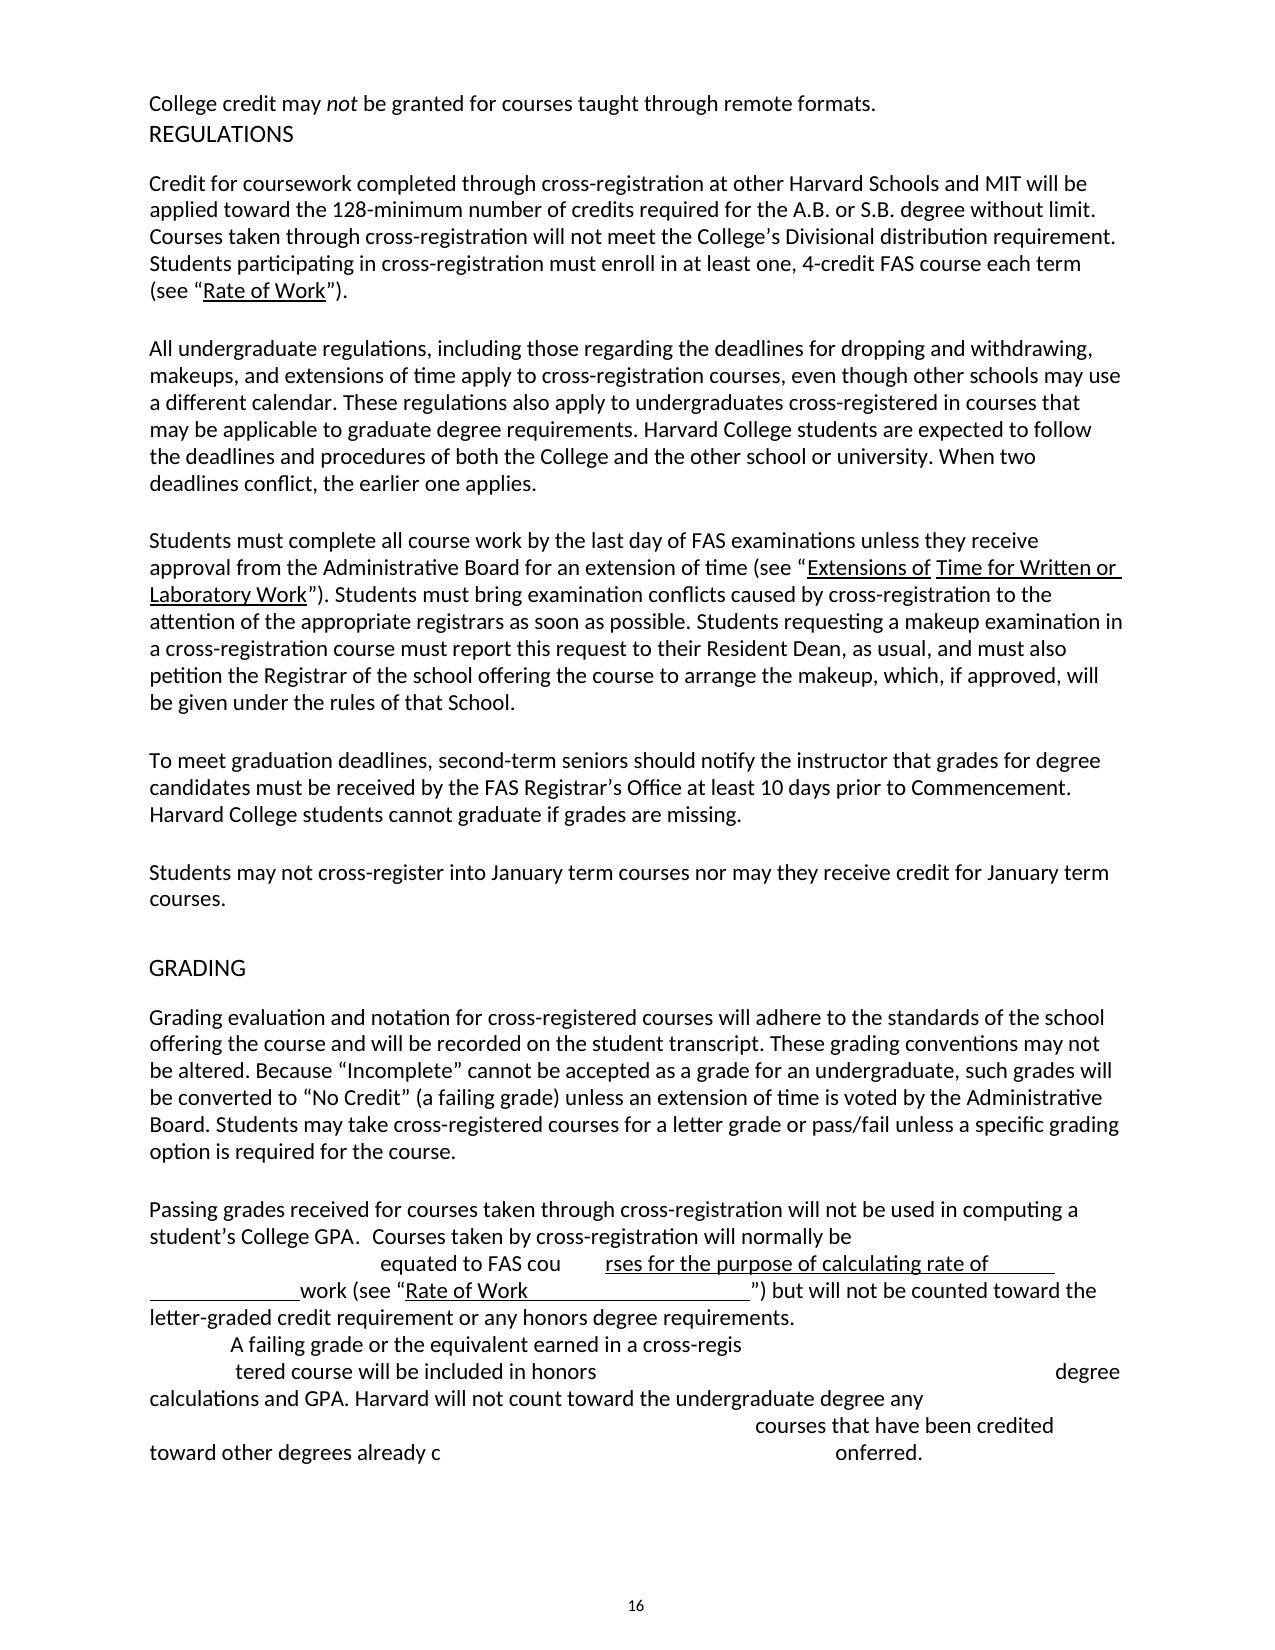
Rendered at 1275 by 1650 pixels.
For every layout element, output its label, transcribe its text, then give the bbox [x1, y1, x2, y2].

text All undergraduate regulations, including those regarding the deadlines for dropping and withdrawing, makeups, and extensions of time apply to cross-registration courses, even though other schools may use a different calendar. These regulations also apply to undergraduates cross-registered in courses that may be applicable to graduate degree requirements. Harvard College students are expected to follow the deadlines and procedures of both the College and the other school or university. When two deadlines conflict, the earlier one applies. [149, 335, 1124, 497]
text Passing grades received for courses taken through cross-registration will not be used in computing a student’s College GPA. Courses taken by cross-registration will normally be equated to FAS cou rses for the purpose of calculating rate of work (see “Rate of Work ”) but will not be counted toward the letter-graded credit requirement or any honors degree requirements. A failing grade or the equivalent earned in a cross-regis tered course will be included in honors degree calculations and GPA. Harvard will not count toward the undergraduate degree any courses that have been credited toward other degrees already c onferred. [149, 1196, 1124, 1466]
text Grading evaluation and notation for cross-registered courses will adhere to the standards of the school offering the course and will be recorded on the student transcript. These grading conventions may not be altered. Because “Incomplete” cannot be accepted as a grade for an undergraduate, such grades will be converted to “No Credit” (a failing grade) unless an extension of time is voted by the Administrative Board. Students may take cross-registered courses for a letter grade or pass/fail unless a specific grading option is required for the course. [149, 1003, 1124, 1165]
text Credit for coursework completed through cross-registration at other Harvard Schools and MIT will be applied toward the 128-minimum number of credits required for the A.B. or S.B. degree without limit. Courses taken through cross-registration will not meet the College’s Divisional distribution requirement. Students participating in cross-registration must enroll in at least one, 4-credit FAS course each term (see “Rate of Work”). [149, 169, 1124, 304]
text College credit may not be granted for courses taught through remote formats. [149, 90, 1124, 117]
text Students may not cross-register into January term courses nor may they receive credit for January term courses. [149, 858, 1124, 912]
text Students must complete all course work by the last day of FAS examinations unless they receive approval from the Administrative Board for an extension of time (see “Extensions of Time for Written or Laboratory Work”). Students must bring examination conflicts caused by cross-registration to the attention of the appropriate registrars as soon as possible. Students requesting a makeup examination in a cross-registration course must report this request to their Resident Dean, as usual, and must also petition the Registrar of the school offering the course to arrange the makeup, which, if approved, will be given under the rules of that School. [149, 527, 1124, 716]
text To meet graduation deadlines, second-term seniors should notify the instructor that grades for degree candidates must be received by the FAS Registrar’s Office at least 10 days prior to Commencement. Harvard College students cannot graduate if grades are missing. [149, 747, 1124, 828]
subtitle REGULATIONS [148, 118, 1100, 148]
subtitle GRADING [148, 952, 1100, 982]
